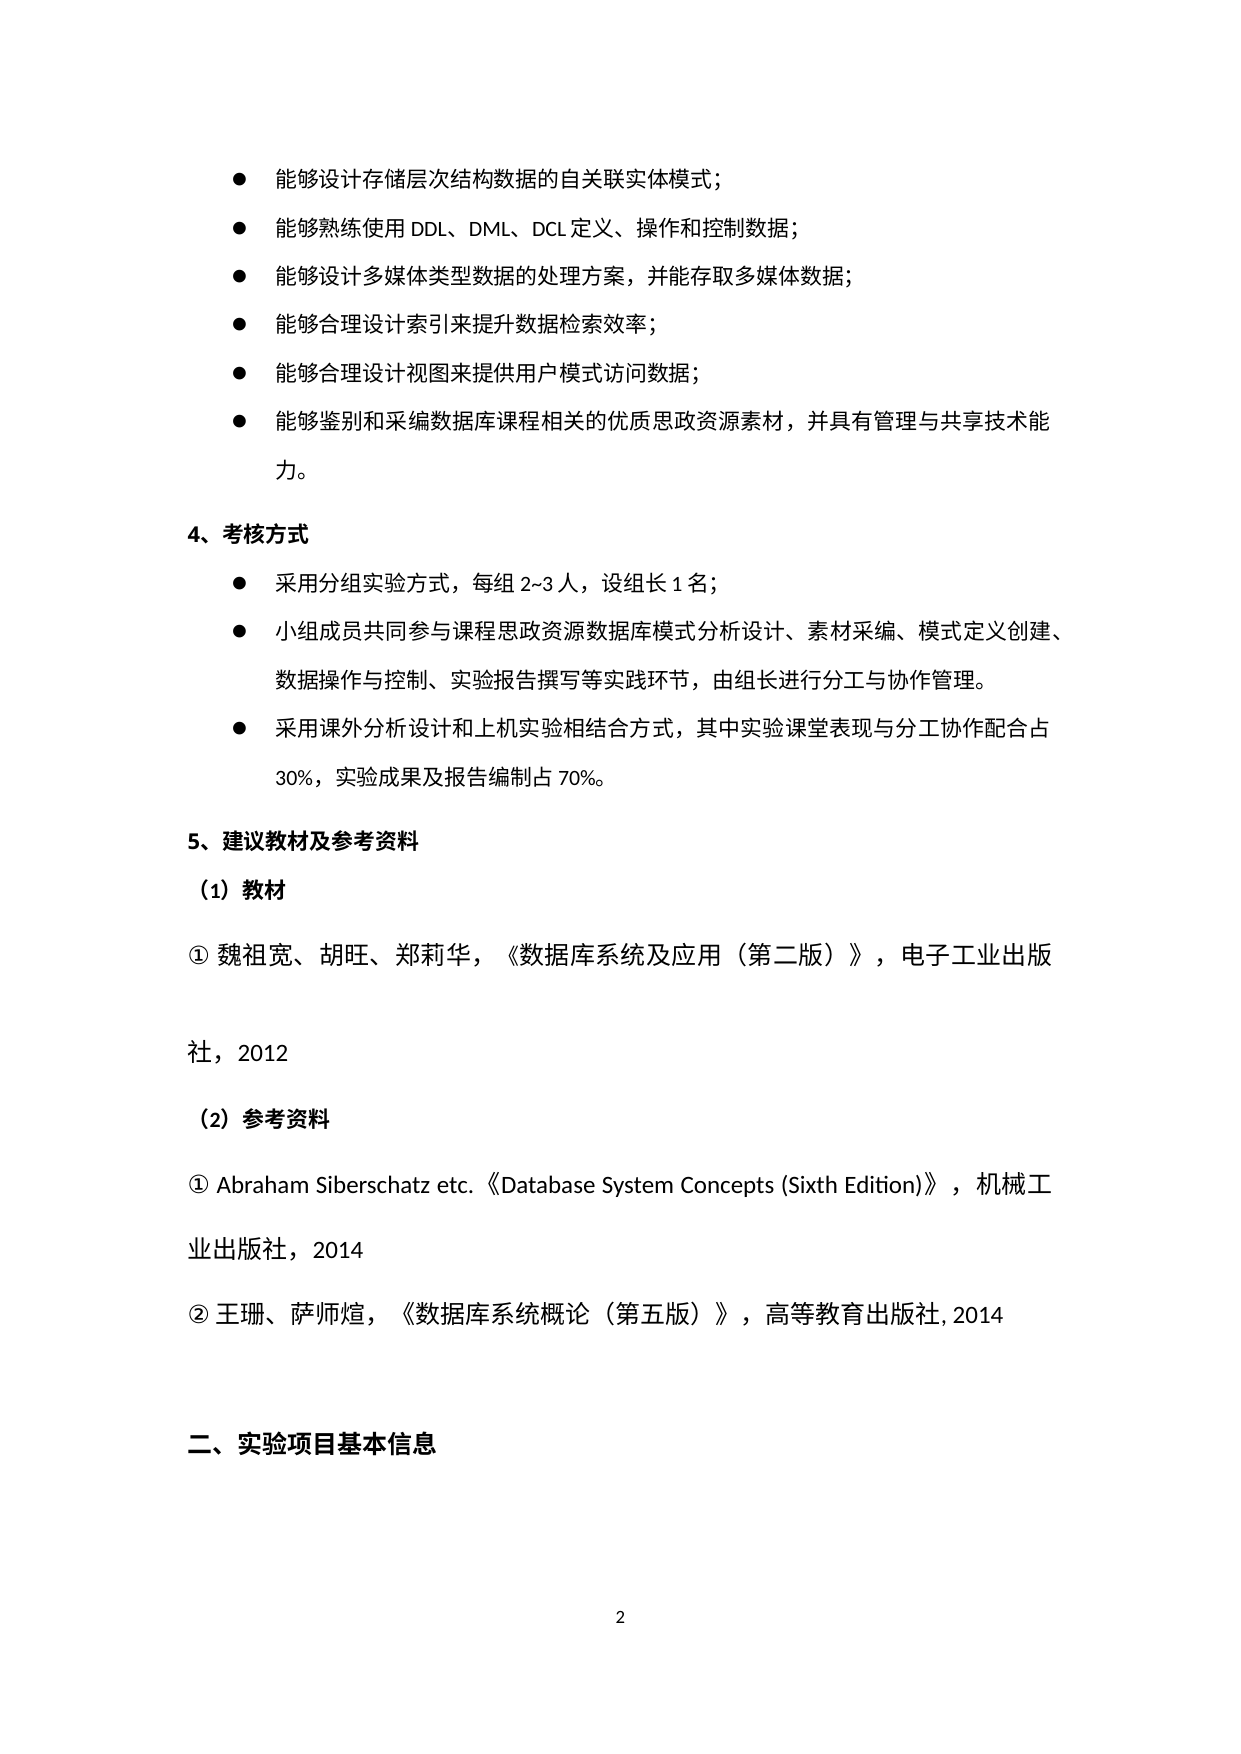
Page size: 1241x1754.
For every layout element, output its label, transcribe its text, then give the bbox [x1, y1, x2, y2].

text 二、实验项目基本信息 [187, 1410, 1053, 1475]
text （2）参考资料 [187, 1101, 1053, 1134]
text ① Abraham Siberschatz etc.《Database System Concepts (Sixth Edition)》，机械工业出版社，2014 [187, 1150, 1053, 1280]
list 能够设计多媒体类型数据的处理方案，并能存取多媒体数据； [231, 259, 1053, 291]
list 能够熟练使用DDL、DML、DCL定义、操作和控制数据； [231, 210, 1053, 243]
text ② 王珊、萨师煊，《数据库系统概论（第五版）》，高等教育出版社, 2014 [187, 1280, 1053, 1345]
list 能够鉴别和采编数据库课程相关的优质思政资源素材，并具有管理与共享技术能力。 [231, 404, 1053, 485]
list 能够合理设计视图来提供用户模式访问数据； [231, 355, 1053, 388]
list 采用分组实验方式，每组2~3人，设组长1名； [231, 565, 1053, 598]
text （1）教材 [187, 872, 1053, 905]
list 能够合理设计索引来提升数据检索效率； [231, 307, 1053, 339]
text 4、考核方式 [187, 517, 1053, 549]
list 能够设计存储层次结构数据的自关联实体模式； [231, 162, 1053, 194]
list 小组成员共同参与课程思政资源数据库模式分析设计、素材采编、模式定义创建、数据操作与控制、实验报告撰写等实践环节，由组长进行分工与协作管理。 [231, 614, 1053, 695]
list 采用课外分析设计和上机实验相结合方式，其中实验课堂表现与分工协作配合占30%，实验成果及报告编制占70%。 [231, 711, 1053, 792]
text 5、建议教材及参考资料 [187, 824, 1053, 857]
text ① 魏祖宽、胡旺、郑莉华，《数据库系统及应用（第二版）》，电子工业出版社，2012 [187, 921, 1053, 1083]
